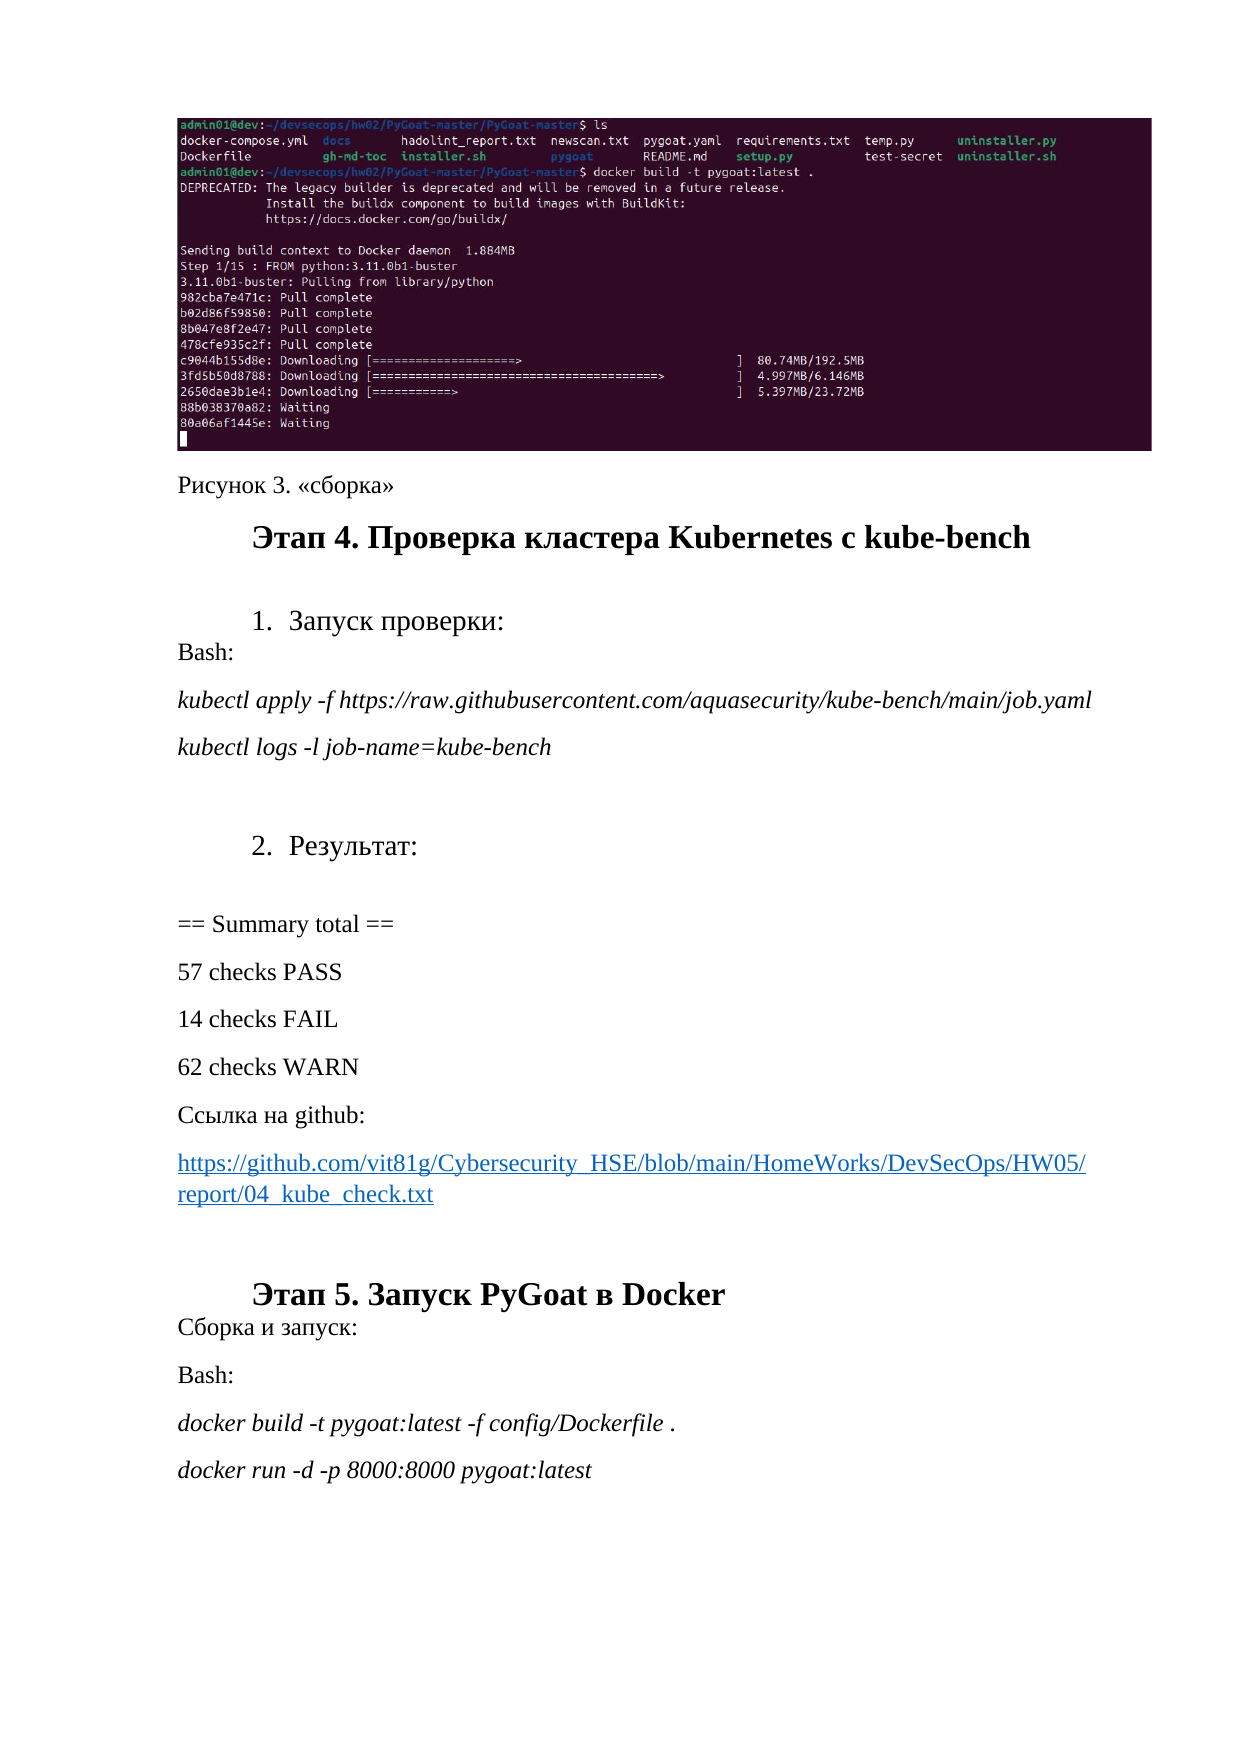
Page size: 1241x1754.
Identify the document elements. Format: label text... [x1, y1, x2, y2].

subtitle Результат: [251, 828, 1152, 861]
text 14 checks FAIL [177, 1004, 1152, 1033]
picture [177, 118, 1152, 451]
text Bash: [177, 637, 1152, 666]
text 57 checks PASS [177, 957, 1152, 986]
text 62 checks WARN [177, 1052, 1152, 1081]
text kubectl logs -l job-name=kube-bench [177, 732, 1152, 761]
text Рисунок 3. «сборка» [177, 470, 1152, 498]
text Сборка и запуск: [177, 1312, 1152, 1341]
text docker build -t pygoat:latest -f config/Dockerfile . [177, 1408, 1152, 1437]
text kubectl apply -f https://raw.githubusercontent.com/aquasecurity/kube-bench/main/job.yaml [177, 685, 1152, 713]
text Ссылка на github: [177, 1100, 1152, 1129]
text https://github.com/vit81g/Cybersecurity_HSE/blob/main/HomeWorks/DevSecOps/HW05/report/04_kube_check.txt [177, 1148, 1152, 1207]
text Bash: [177, 1360, 1152, 1389]
subtitle Запуск проверки: [251, 603, 1152, 637]
subtitle Этап 5. Запуск PyGoat в Docker [177, 1274, 1152, 1312]
subtitle Этап 4. Проверка кластера Kubernetes с kube-bench [177, 517, 1152, 556]
text docker run -d -p 8000:8000 pygoat:latest [177, 1456, 1152, 1484]
text == Summary total == [177, 909, 1152, 938]
